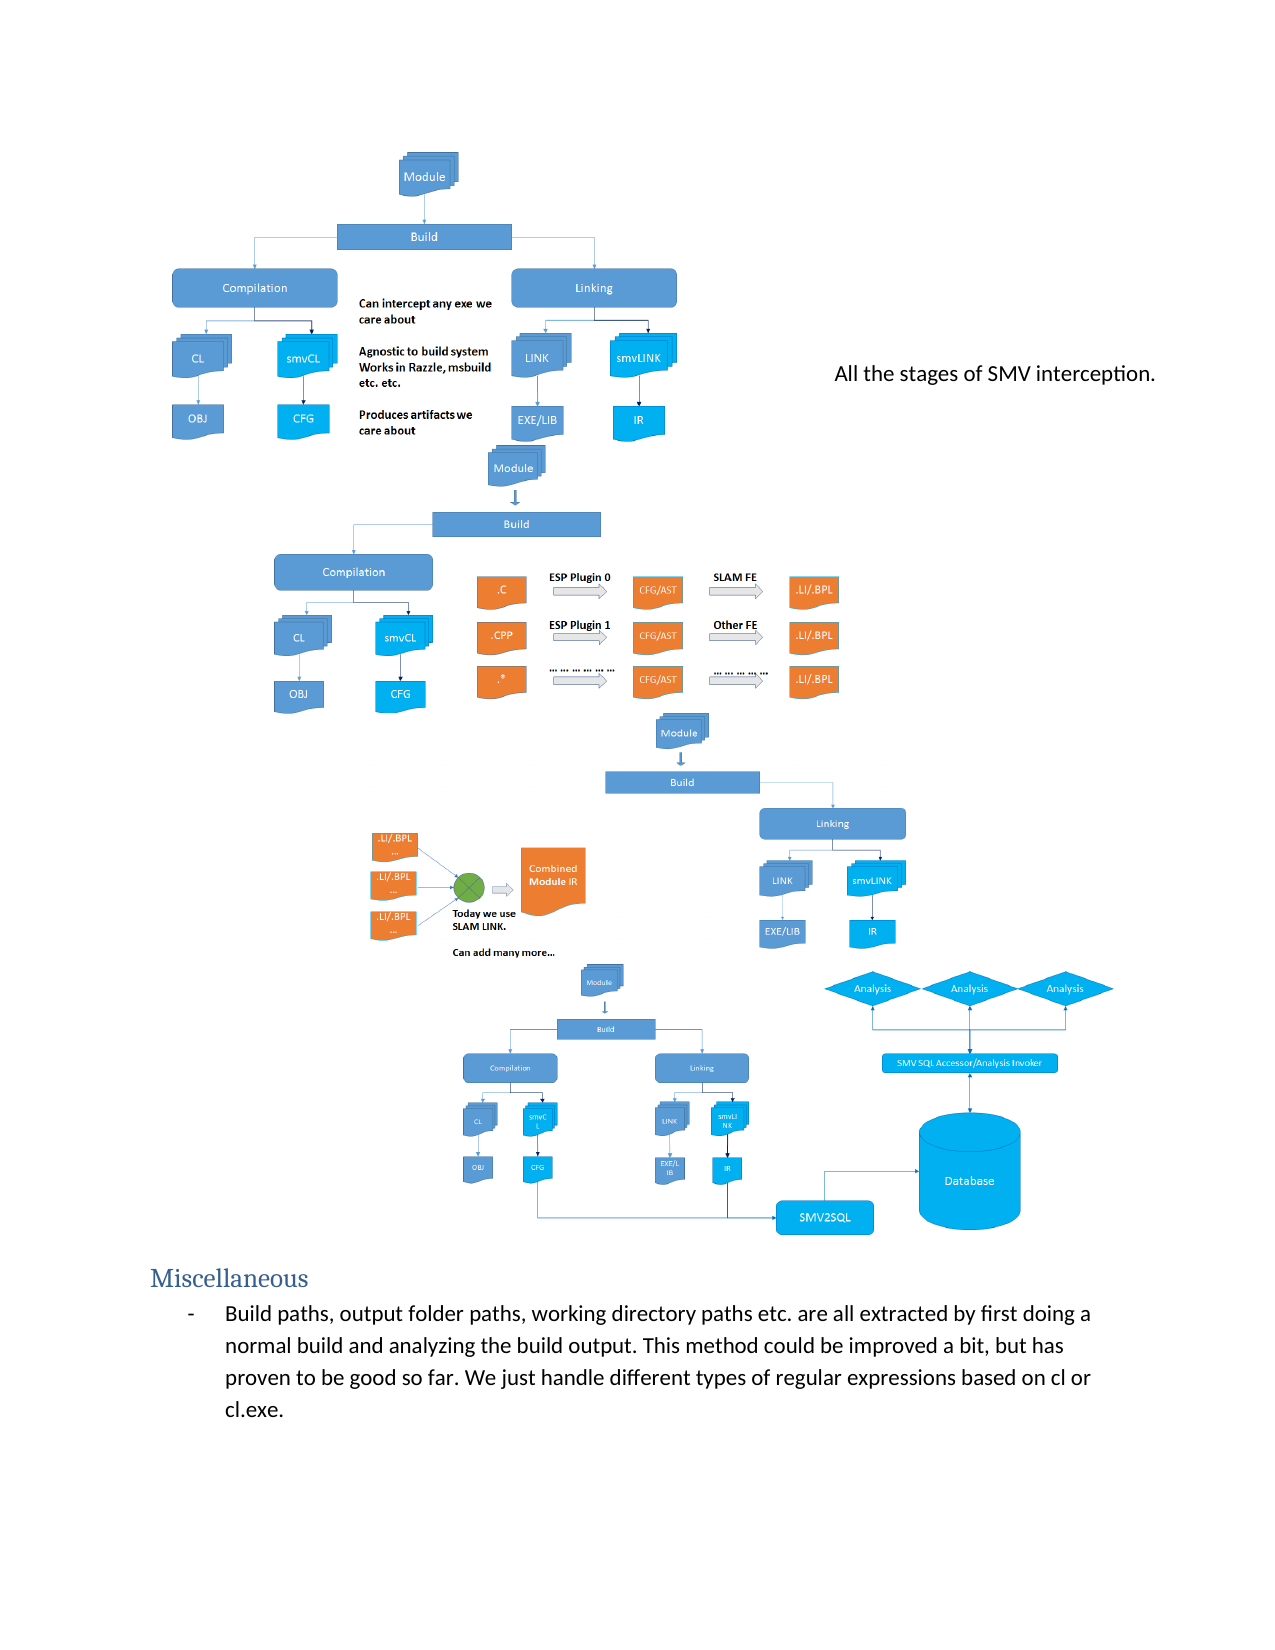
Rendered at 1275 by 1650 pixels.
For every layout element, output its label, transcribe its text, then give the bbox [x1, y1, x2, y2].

picture [172, 152, 1114, 1235]
list Build paths, output folder paths, working directory paths etc. are all extracted by first doing a normal build and analyzing the build output. This method could be improved a bit, but has proven to be good so far. We just handle different types of regular expressions based on cl or cl.exe. [187, 1299, 1125, 1423]
subtitle Miscellaneous [150, 1263, 1125, 1294]
